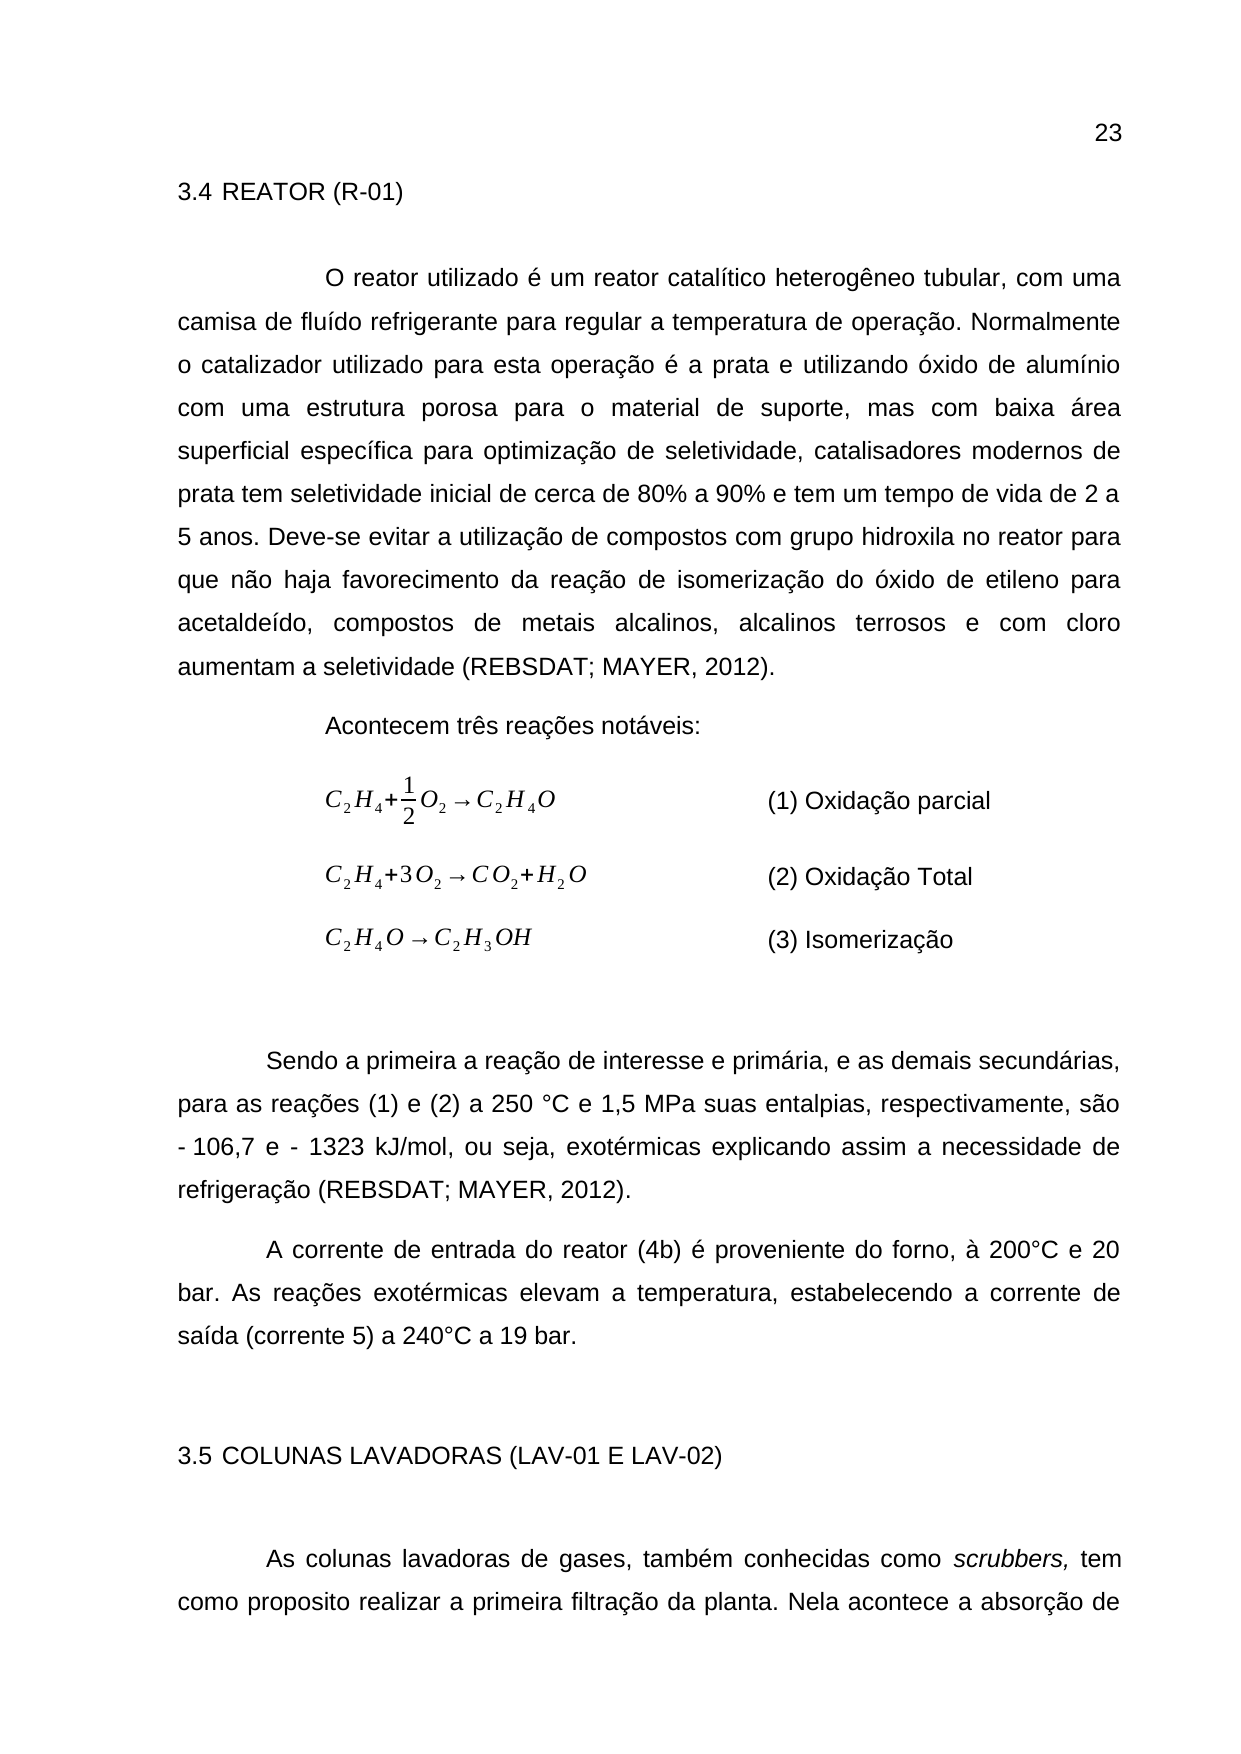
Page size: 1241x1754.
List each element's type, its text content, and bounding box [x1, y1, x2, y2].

subtitle REATOR (R-01) [177, 177, 1122, 206]
text A corrente de entrada do reator (4b) é proveniente do forno, à 200°C e 20 bar. As reações exotérmicas elevam a temperatura, estabelecendo a corrente de saída (corrente 5) a 240°C a 19 bar. [177, 1235, 1122, 1350]
text (1) Oxidação parcial [236, 771, 1122, 830]
text Acontecem três reações notáveis: [177, 711, 1122, 740]
text Sendo a primeira a reação de interesse e primária, e as demais secundárias, para as reações (1) e (2) a 250 °C e 1,5 MPa suas entalpias, respectivamente, são - 106,7 e - 1323 kJ/mol, ou seja, exotérmicas explicando assim a necessidade de refrigeração (REBSDAT; MAYER, 2012). [177, 1046, 1122, 1204]
text (2) Oxidação Total [236, 861, 1122, 892]
text (3) Isomerização [236, 923, 1122, 955]
text O reator utilizado é um reator catalítico heterogêneo tubular, com uma camisa de fluído refrigerante para regular a temperatura de operação. Normalmente o catalizador utilizado para esta operação é a prata e utilizando óxido de alumínio com uma estrutura porosa para o material de suporte, mas com baixa área superficial específica para optimização de seletividade, catalisadores modernos de prata tem seletividade inicial de cerca de 80% a 90% e tem um tempo de vida de 2 a 5 anos. Deve-se evitar a utilização de compostos com grupo hidroxila no reator para que não haja favorecimento da reação de isomerização do óxido de etileno para acetaldeído, compostos de metais alcalinos, alcalinos terrosos e com cloro aumentam a seletividade (REBSDAT; MAYER, 2012). [177, 263, 1122, 680]
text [177, 1544, 1122, 1616]
subtitle COLUNAS LAVADORAS (LAV-01 E LAV-02) [177, 1441, 1122, 1469]
